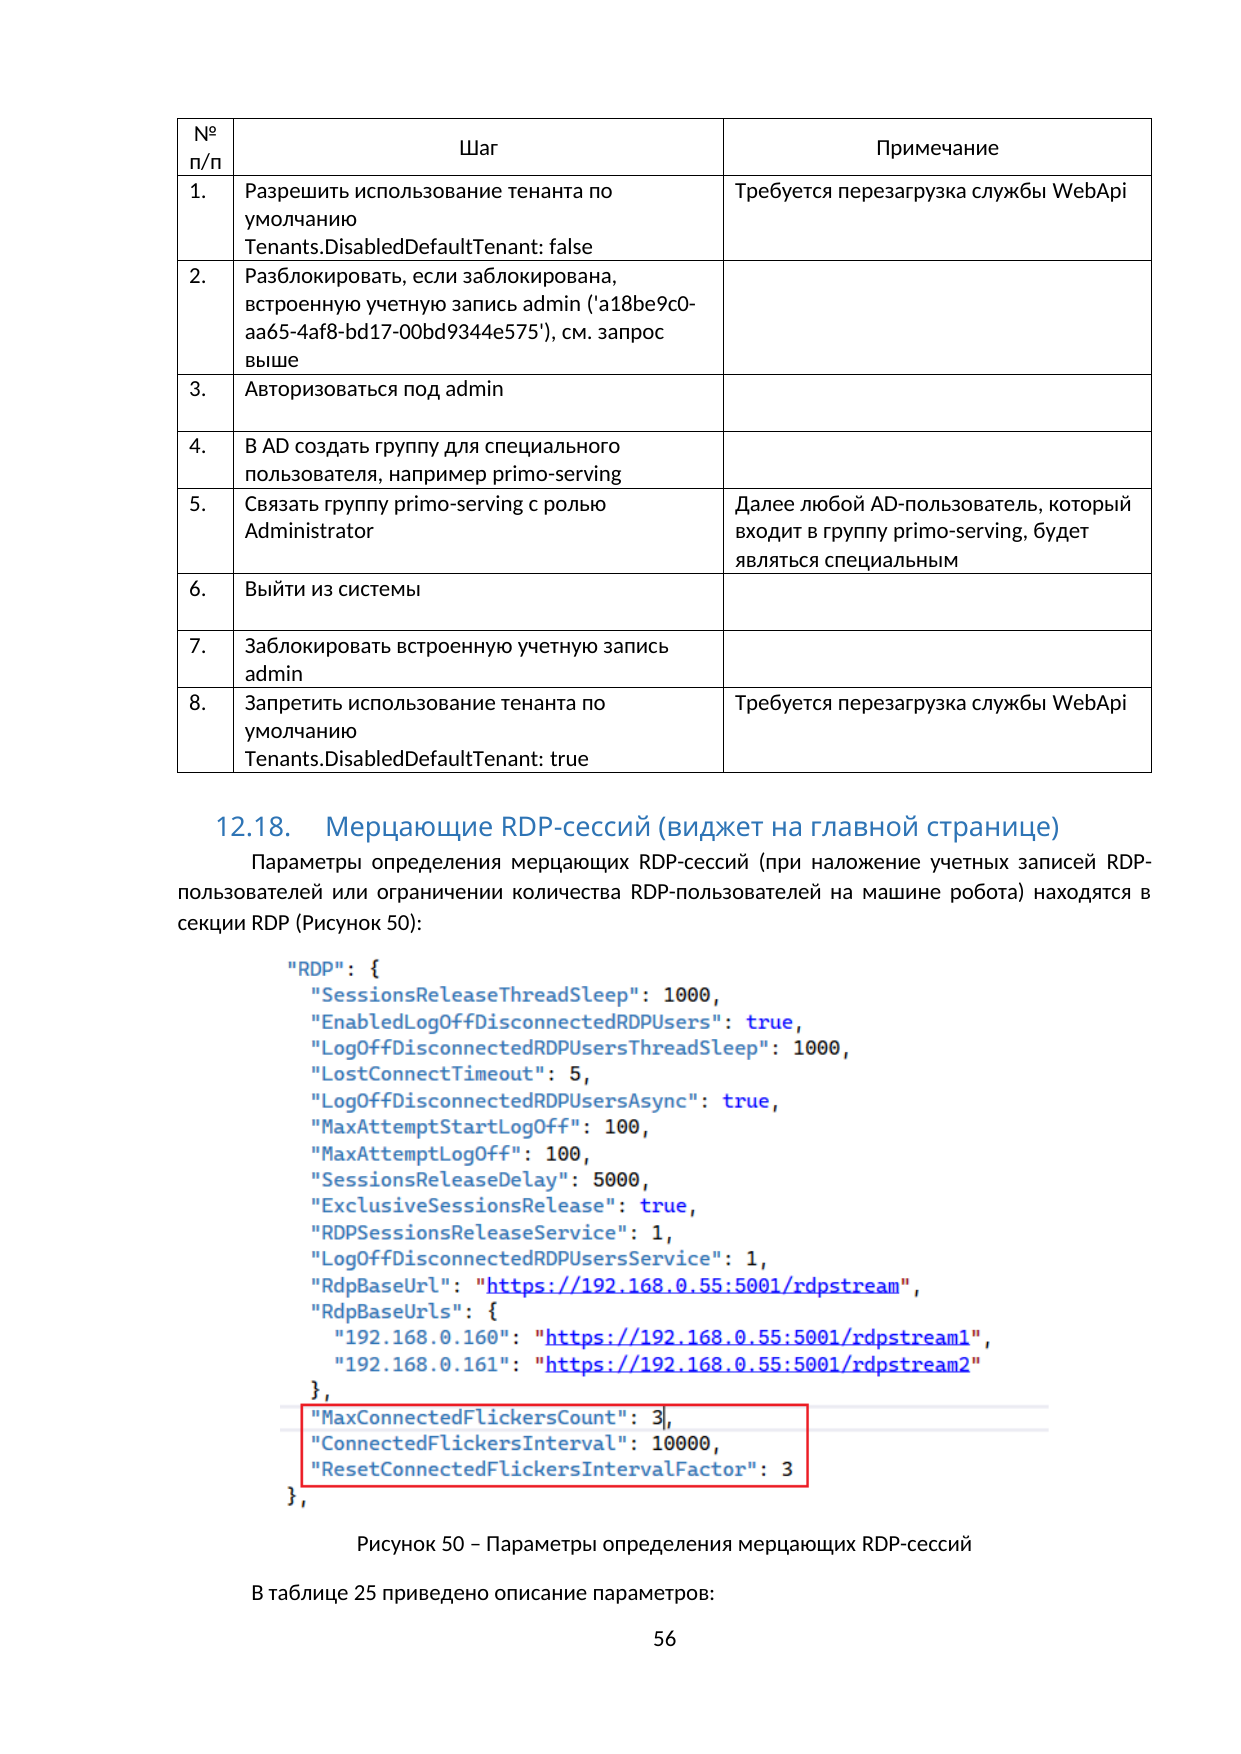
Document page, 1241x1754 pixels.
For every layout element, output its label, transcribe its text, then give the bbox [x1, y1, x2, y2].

table_cell [724, 574, 1151, 630]
text В таблице 25 приведено описание параметров: [177, 1578, 1152, 1606]
table_cell [178, 375, 233, 431]
table_cell Выйти из системы [234, 574, 723, 630]
picture [280, 954, 1049, 1511]
table_cell В AD создать группу для специального пользователя, например primo-serving [234, 432, 723, 488]
table_cell Требуется перезагрузка службы WebApi [724, 176, 1151, 260]
table_cell [178, 631, 233, 687]
table_cell [178, 432, 233, 488]
table_cell [724, 432, 1151, 488]
subtitle Мерцающие RDP-сессий (виджет на главной странице) [215, 807, 1152, 844]
table_cell [724, 261, 1151, 373]
table_cell Далее любой AD-пользователь, который входит в группу primo-serving, будет являться специальным [724, 489, 1151, 573]
table_cell [178, 574, 233, 630]
table_cell [724, 375, 1151, 431]
text Параметры определения мерцающих RDP-сессий (при наложение учетных записей RDP-пользователей или ограничении количества RDP-пользователей на машине робота) находятся в секции RDP (рисунок 50): [177, 847, 1152, 936]
table_cell [178, 688, 233, 772]
table_cell [178, 261, 233, 373]
table_cell Разрешить использование тенанта по умолчанию Tenants.DisabledDefaultTenant: false [234, 176, 723, 260]
table_header Примечание [724, 119, 1151, 175]
table_header Шаг [234, 119, 723, 175]
table_cell Авторизоваться под admin [234, 375, 723, 431]
table_cell Требуется перезагрузка службы WebApi [724, 688, 1151, 772]
table_cell Разблокировать, если заблокирована, встроенную учетную запись admin ('a18be9c0-aa65-4af8-bd17-00bd9344e575'), см. запрос выше [234, 261, 723, 373]
table_cell [724, 631, 1151, 687]
table_cell [178, 176, 233, 260]
table_cell [178, 489, 233, 573]
table_header № п/п [178, 119, 233, 175]
table_cell Запретить использование тенанта по умолчанию Tenants.DisabledDefaultTenant: true [234, 688, 723, 772]
table_cell Связать группу primo-serving с ролью Administrator [234, 489, 723, 573]
table_cell Заблокировать встроенную учетную запись admin [234, 631, 723, 687]
